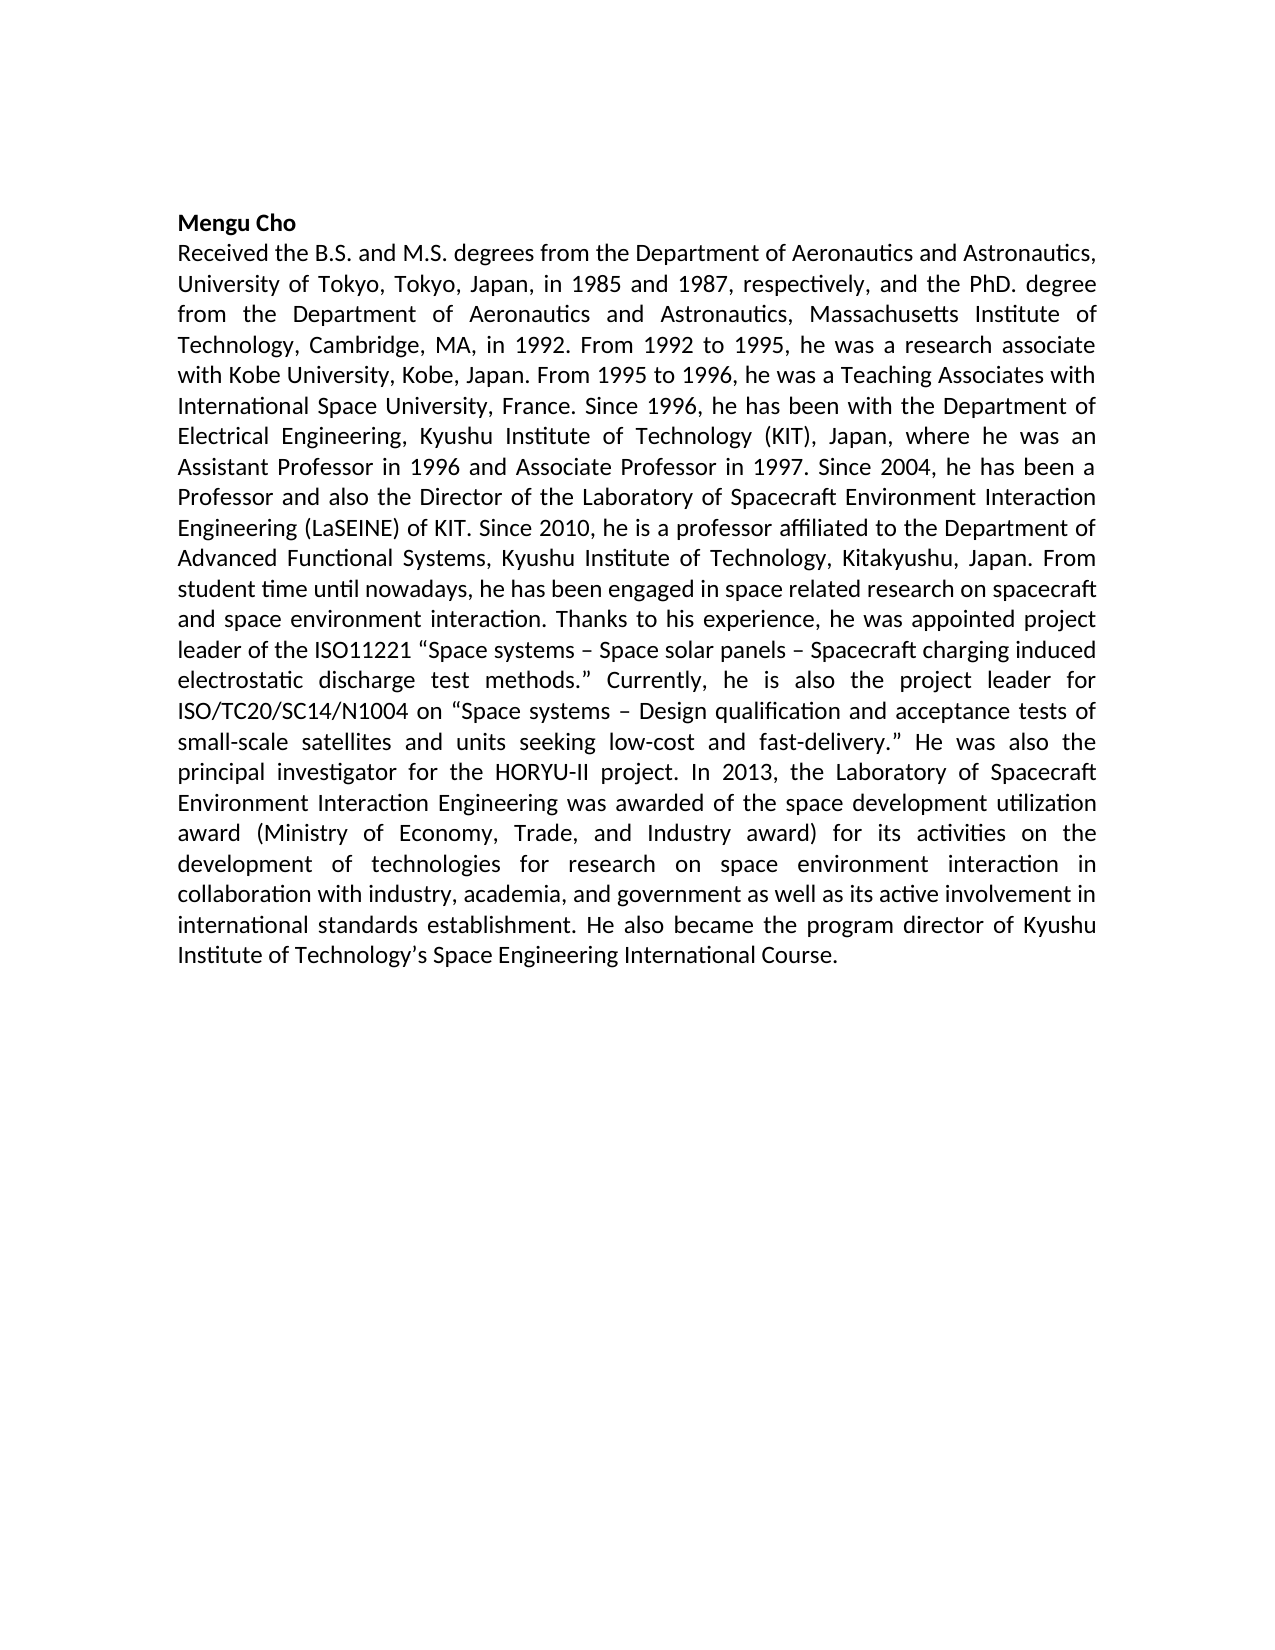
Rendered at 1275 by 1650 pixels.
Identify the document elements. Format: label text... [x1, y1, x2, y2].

text Mengu Cho [177, 207, 1098, 237]
text Received the B.S. and M.S. degrees from the Department of Aeronautics and Astronautics, University of Tokyo, Tokyo, Japan, in 1985 and 1987, respectively, and the PhD. degree from the Department of Aeronautics and Astronautics, Massachusetts Institute of Technology, Cambridge, MA, in 1992. From 1992 to 1995, he was a research associate with Kobe University, Kobe, Japan. From 1995 to 1996, he was a Teaching Associates with International Space University, France. Since 1996, he has been with the Department of Electrical Engineering, Kyushu Institute of Technology (KIT), Japan, where he was an Assistant Professor in 1996 and Associate Professor in 1997. Since 2004, he has been a Professor and also the Director of the Laboratory of Spacecraft Environment Interaction Engineering (LaSEINE) of KIT. Since 2010, he is a professor affiliated to the Department of Advanced Functional Systems, Kyushu Institute of Technology, Kitakyushu, Japan. From student time until nowadays, he has been engaged in space related research on spacecraft and space environment interaction. Thanks to his experience, he was appointed project leader of the ISO11221 “Space systems – Space solar panels – Spacecraft charging induced electrostatic discharge test methods.” Currently, he is also the project leader for ISO/TC20/SC14/N1004 on “Space systems – Design qualification and acceptance tests of small-scale satellites and units seeking low-cost and fast-delivery.” He was also the principal investigator for the HORYU-II project. In 2013, the Laboratory of Spacecraft Environment Interaction Engineering was awarded of the space development utilization award (Ministry of Economy, Trade, and Industry award) for its activities on the development of technologies for research on space environment interaction in collaboration with industry, academia, and government as well as its active involvement in international standards establishment. He also became the program director of Kyushu Institute of Technology’s Space Engineering International Course. [177, 237, 1098, 970]
